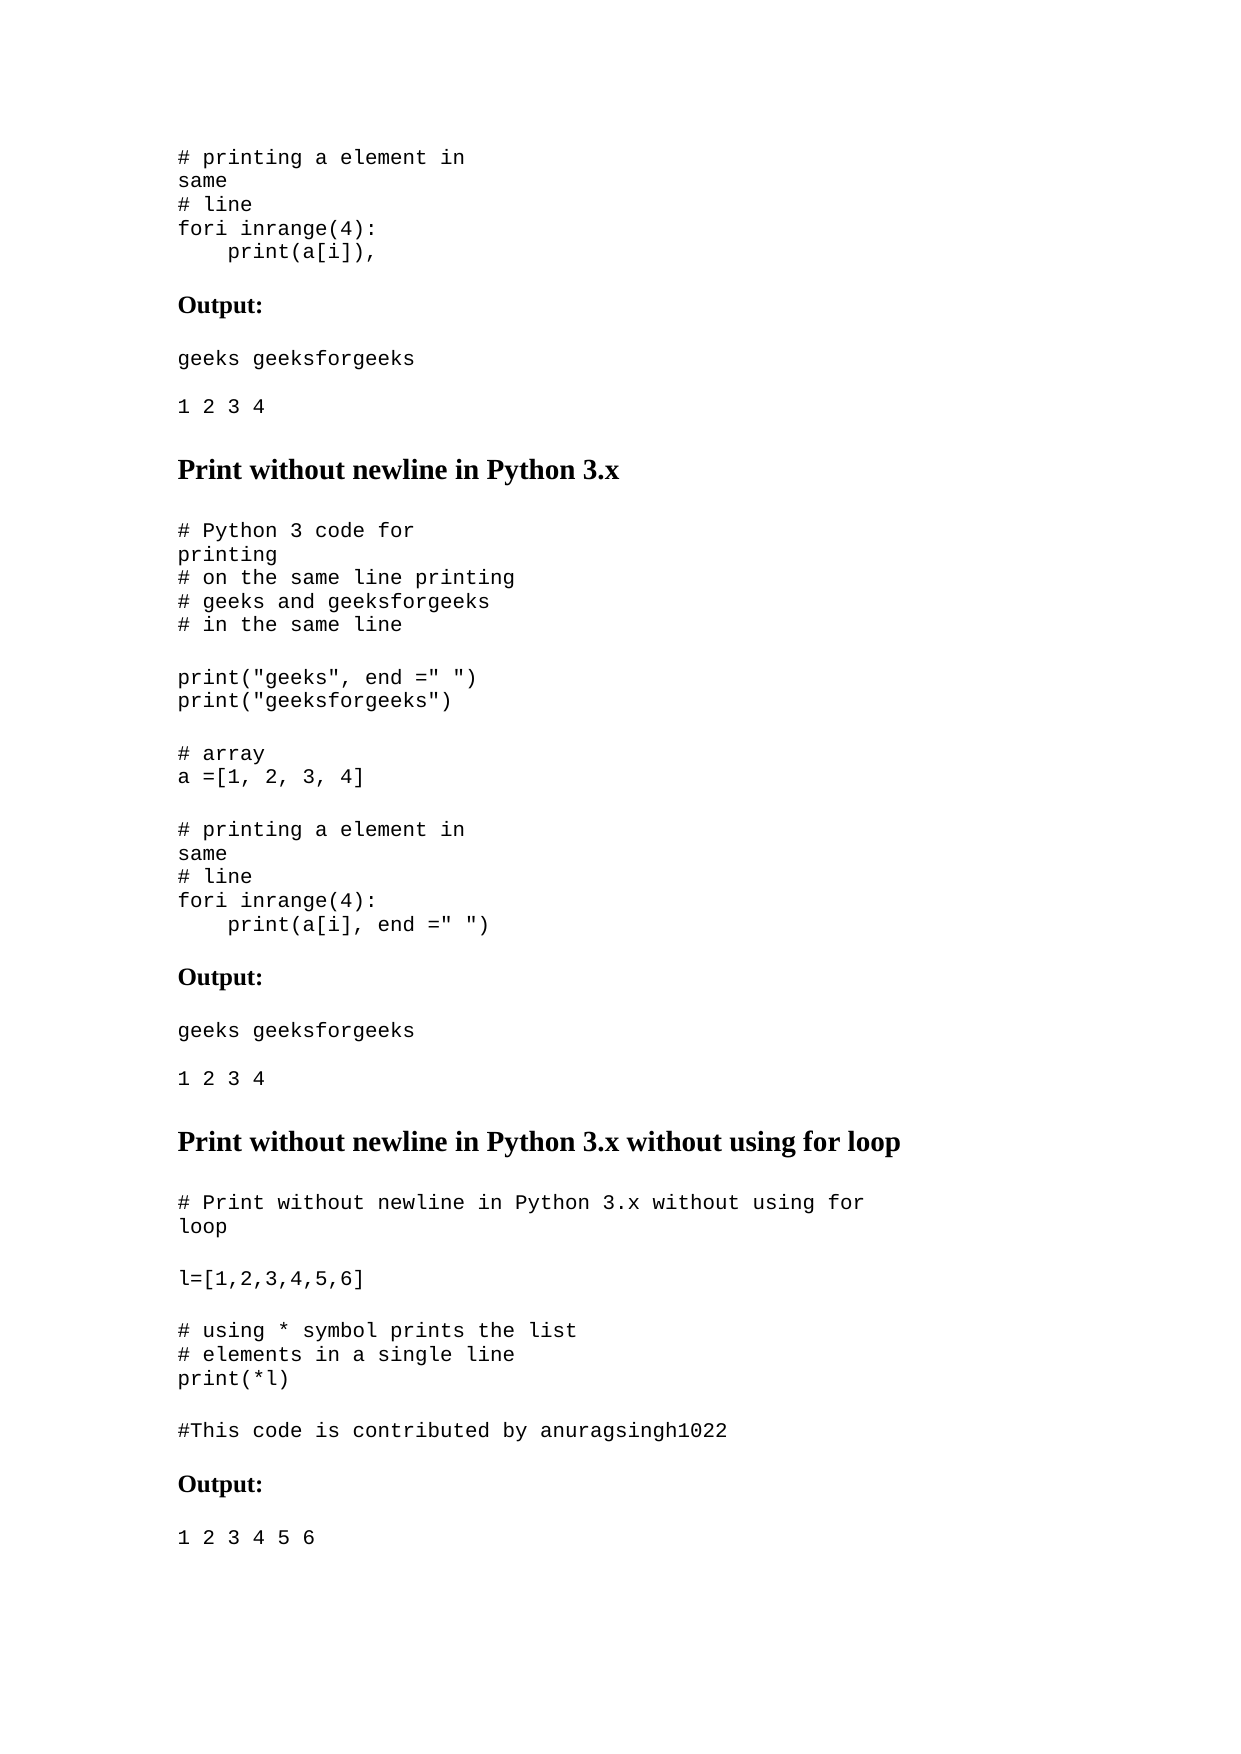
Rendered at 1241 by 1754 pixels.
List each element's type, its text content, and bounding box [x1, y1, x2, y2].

text geeks geeksforgeeks [177, 348, 1152, 372]
text geeks geeksforgeeks [177, 1020, 1152, 1044]
text 1 2 3 4 [177, 1068, 1152, 1091]
text 1 2 3 4 [177, 396, 1152, 419]
table_header # Print without newline in Python 3.x without using for loop l=[1,2,3,4,5,6] # using * symbol prints the list # elements in a single line print(*l) #This code is contributed by anuragsingh1022 [177, 1192, 912, 1444]
text Output: [177, 962, 1152, 991]
text 1 2 3 4 5 6 [177, 1527, 1152, 1550]
subtitle Print without newline in Python 3.x [177, 452, 1152, 486]
subtitle Print without newline in Python 3.x without using for loop [177, 1124, 1152, 1158]
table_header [177, 118, 521, 265]
text Output: [177, 290, 1152, 319]
text Output: [177, 1469, 1152, 1497]
table_header # Python 3 code for printing # on the same line printing # geeks and geeksforgeeks # in the same line print("geeks", end =" ") print("geeksforgeeks") # array a =[1, 2, 3, 4] # printing a element in same # line fori inrange(4): print(a[i], end =" ") [177, 520, 521, 937]
